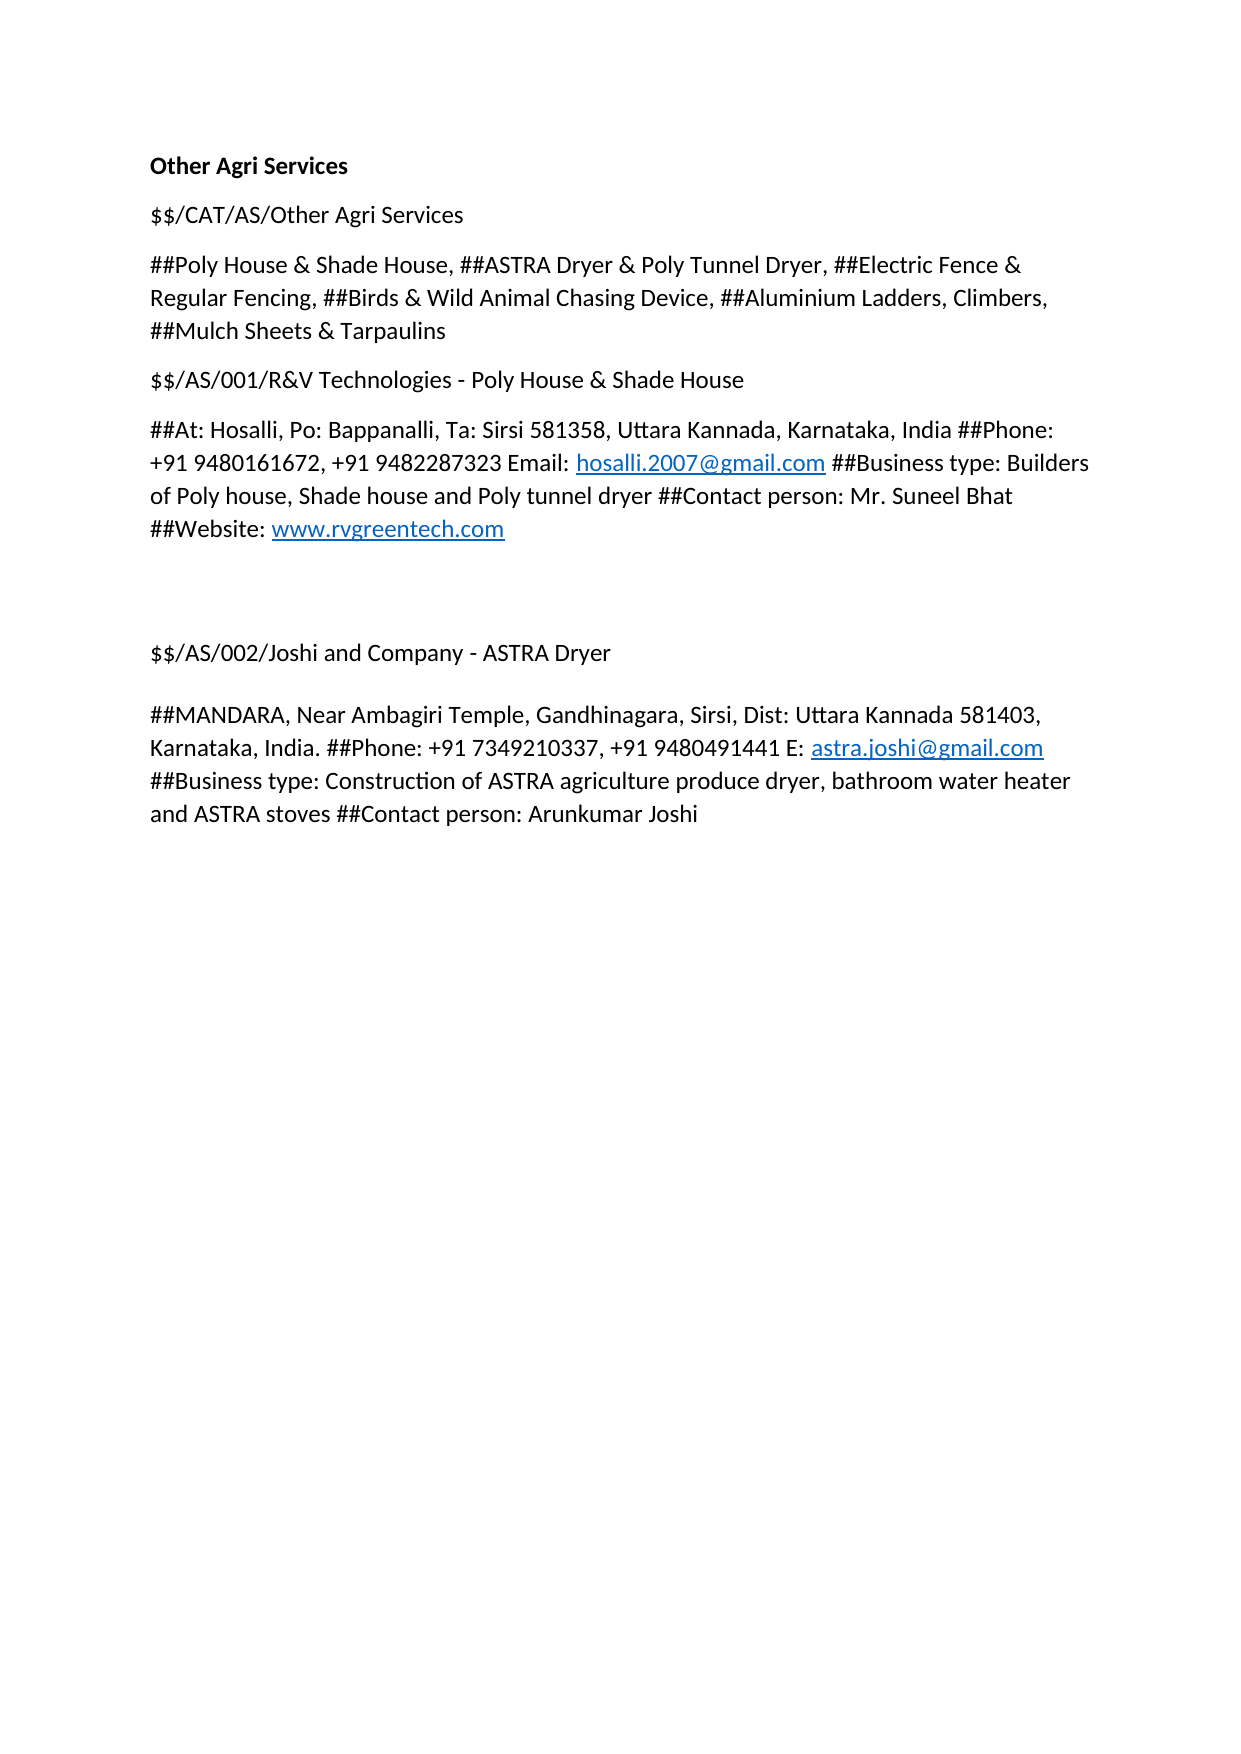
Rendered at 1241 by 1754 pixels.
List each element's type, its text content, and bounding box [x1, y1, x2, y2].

text Other Agri Services [150, 150, 1090, 181]
text ##At: Hosalli, Po: Bappanalli, Ta: Sirsi 581358, Uttara Kannada, Karnataka, India ##Phone: +91 9480161672, +91 9482287323 Email: hosalli.2007@gmail.com ##Business type: Builders of Poly house, Shade house and Poly tunnel dryer ##Contact person: Mr. Suneel Bhat ##Website: www.rvgreentech.com [150, 414, 1090, 543]
text $$/CAT/AS/Other Agri Services [150, 199, 1090, 230]
text $$/AS/002/Joshi and Company - ASTRA Dryer [150, 637, 1090, 668]
text ##MANDARA, Near Ambagiri Temple, Gandhinagara, Sirsi, Dist: Uttara Kannada 581403, Karnataka, India. ##Phone: +91 7349210337, +91 9480491441 E: astra.joshi@gmail.com ##Business type: Construction of ASTRA agriculture produce dryer, bathroom water heater and ASTRA stoves ##Contact person: Arunkumar Joshi [150, 699, 1090, 828]
text $$/AS/001/R&V Technologies - Poly House & Shade House [150, 364, 1090, 395]
text ##Poly House & Shade House, ##ASTRA Dryer & Poly Tunnel Dryer, ##Electric Fence & Regular Fencing, ##Birds & Wild Animal Chasing Device, ##Aluminium Ladders, Climbers, ##Mulch Sheets & Tarpaulins [150, 249, 1090, 346]
